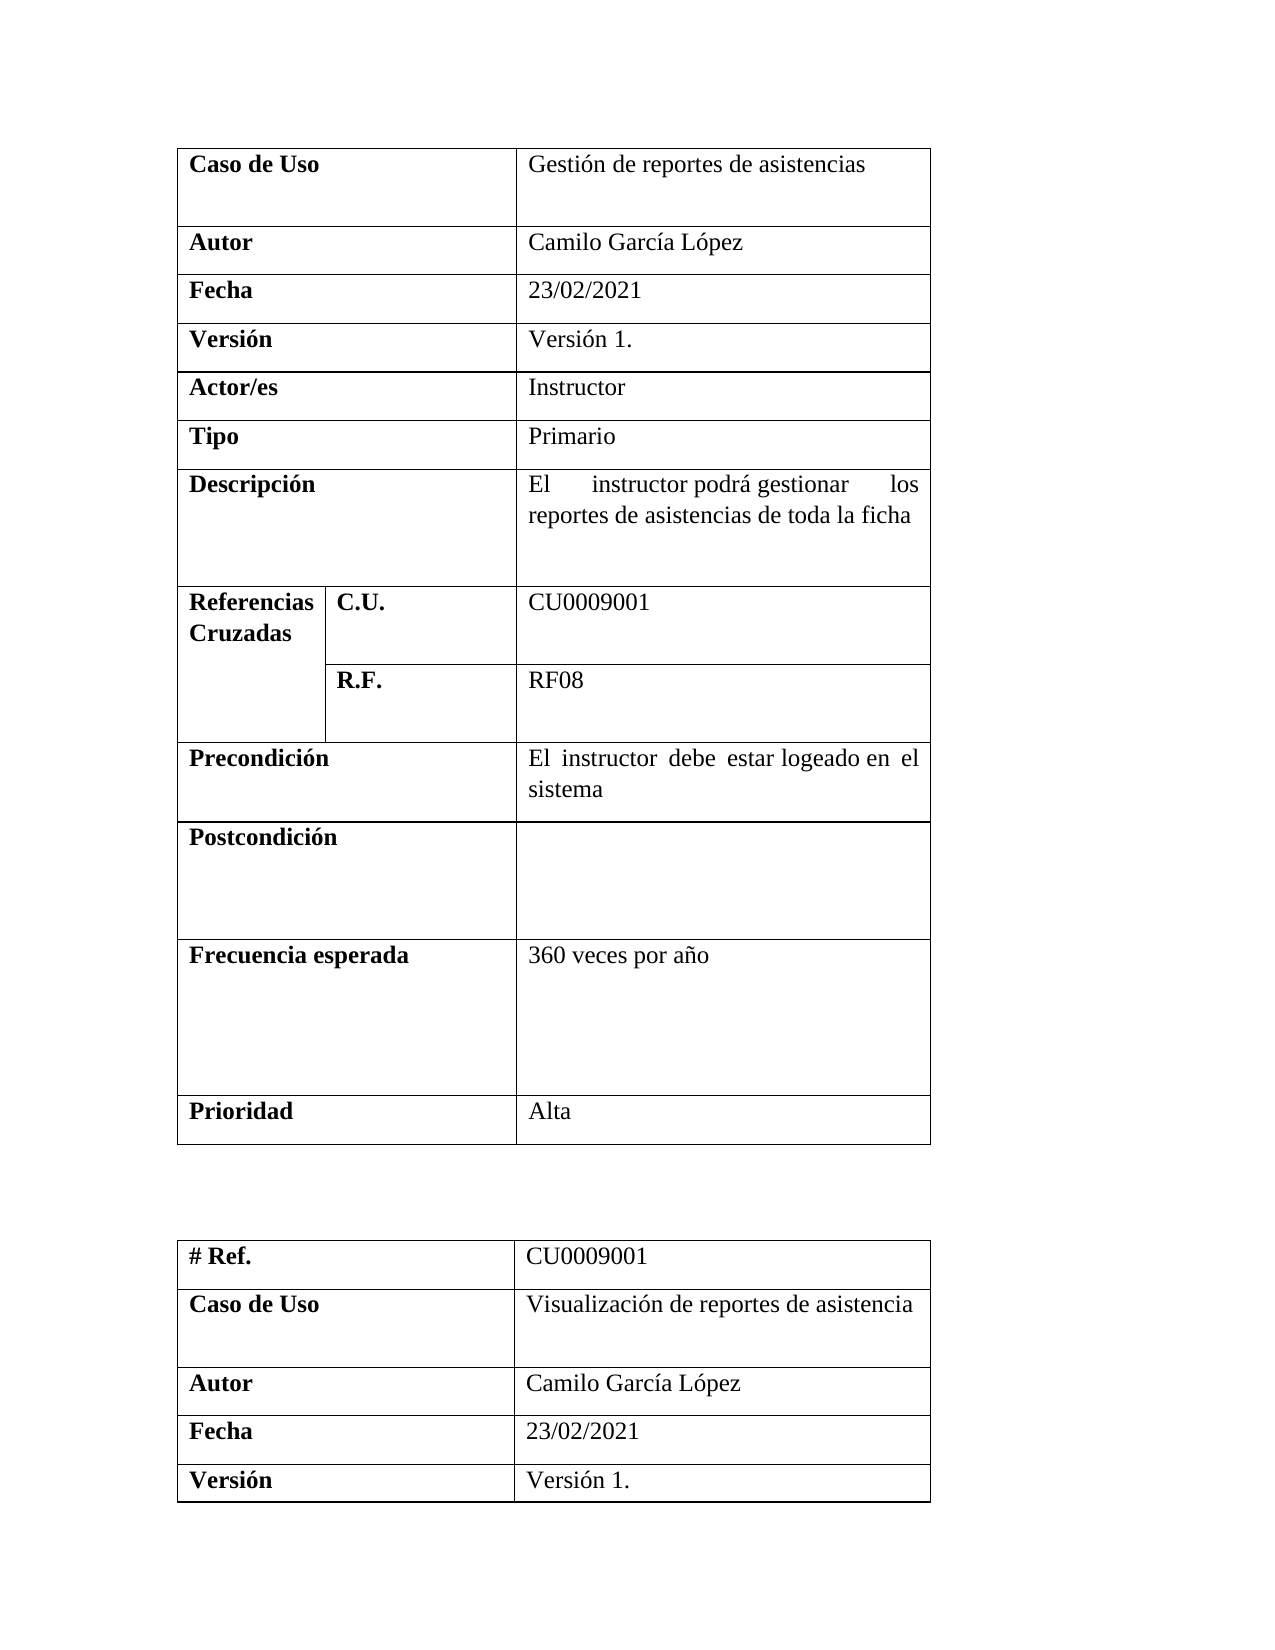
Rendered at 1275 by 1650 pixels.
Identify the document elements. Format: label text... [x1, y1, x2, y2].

table_cell [517, 823, 930, 939]
table_cell Precondición [178, 743, 516, 821]
table_cell Caso de Uso [178, 1290, 514, 1367]
table_cell Camilo García López [517, 227, 930, 274]
table_cell Prioridad [178, 1096, 516, 1143]
table_cell C.U. [326, 587, 516, 664]
table_cell Versión 1. [515, 1465, 930, 1501]
table_cell El instructor podrá gestionar los reportes de asistencias de toda la ficha [517, 470, 930, 586]
table_cell RF08 [517, 665, 930, 742]
table_cell Actor/es [178, 373, 516, 420]
table_cell 23/02/2021 [515, 1416, 930, 1464]
table_cell Frecuencia esperada [178, 940, 516, 1095]
table_cell R.F. [326, 665, 516, 742]
table_cell Primario [517, 421, 930, 468]
table_cell Caso de Uso [178, 149, 516, 226]
table_header # Ref. [178, 1241, 514, 1288]
table_cell CU0009001 [517, 587, 930, 664]
table_cell 360 veces por año [517, 940, 930, 1095]
table_cell Versión [178, 1465, 514, 1501]
table_cell Fecha [178, 1416, 514, 1464]
table_cell Fecha [178, 275, 516, 323]
table_cell Referencias Cruzadas [178, 587, 325, 742]
table_cell Visualización de reportes de asistencia [515, 1290, 930, 1367]
table_header CU0009001 [515, 1241, 930, 1288]
table_cell Camilo García López [515, 1368, 930, 1415]
table_cell Descripción [178, 470, 516, 586]
table_cell Tipo [178, 421, 516, 468]
table_cell Versión 1. [517, 324, 930, 371]
table_cell Instructor [517, 373, 930, 420]
table_cell Alta [517, 1096, 930, 1143]
table_cell Versión [178, 324, 516, 371]
table_cell 23/02/2021 [517, 275, 930, 323]
table_cell Gestión de reportes de asistencias [517, 149, 930, 226]
table_cell El instructor debe estar logeado en el sistema [517, 743, 930, 821]
table_cell Autor [178, 1368, 514, 1415]
table_cell Postcondición [178, 823, 516, 939]
table_cell Autor [178, 227, 516, 274]
